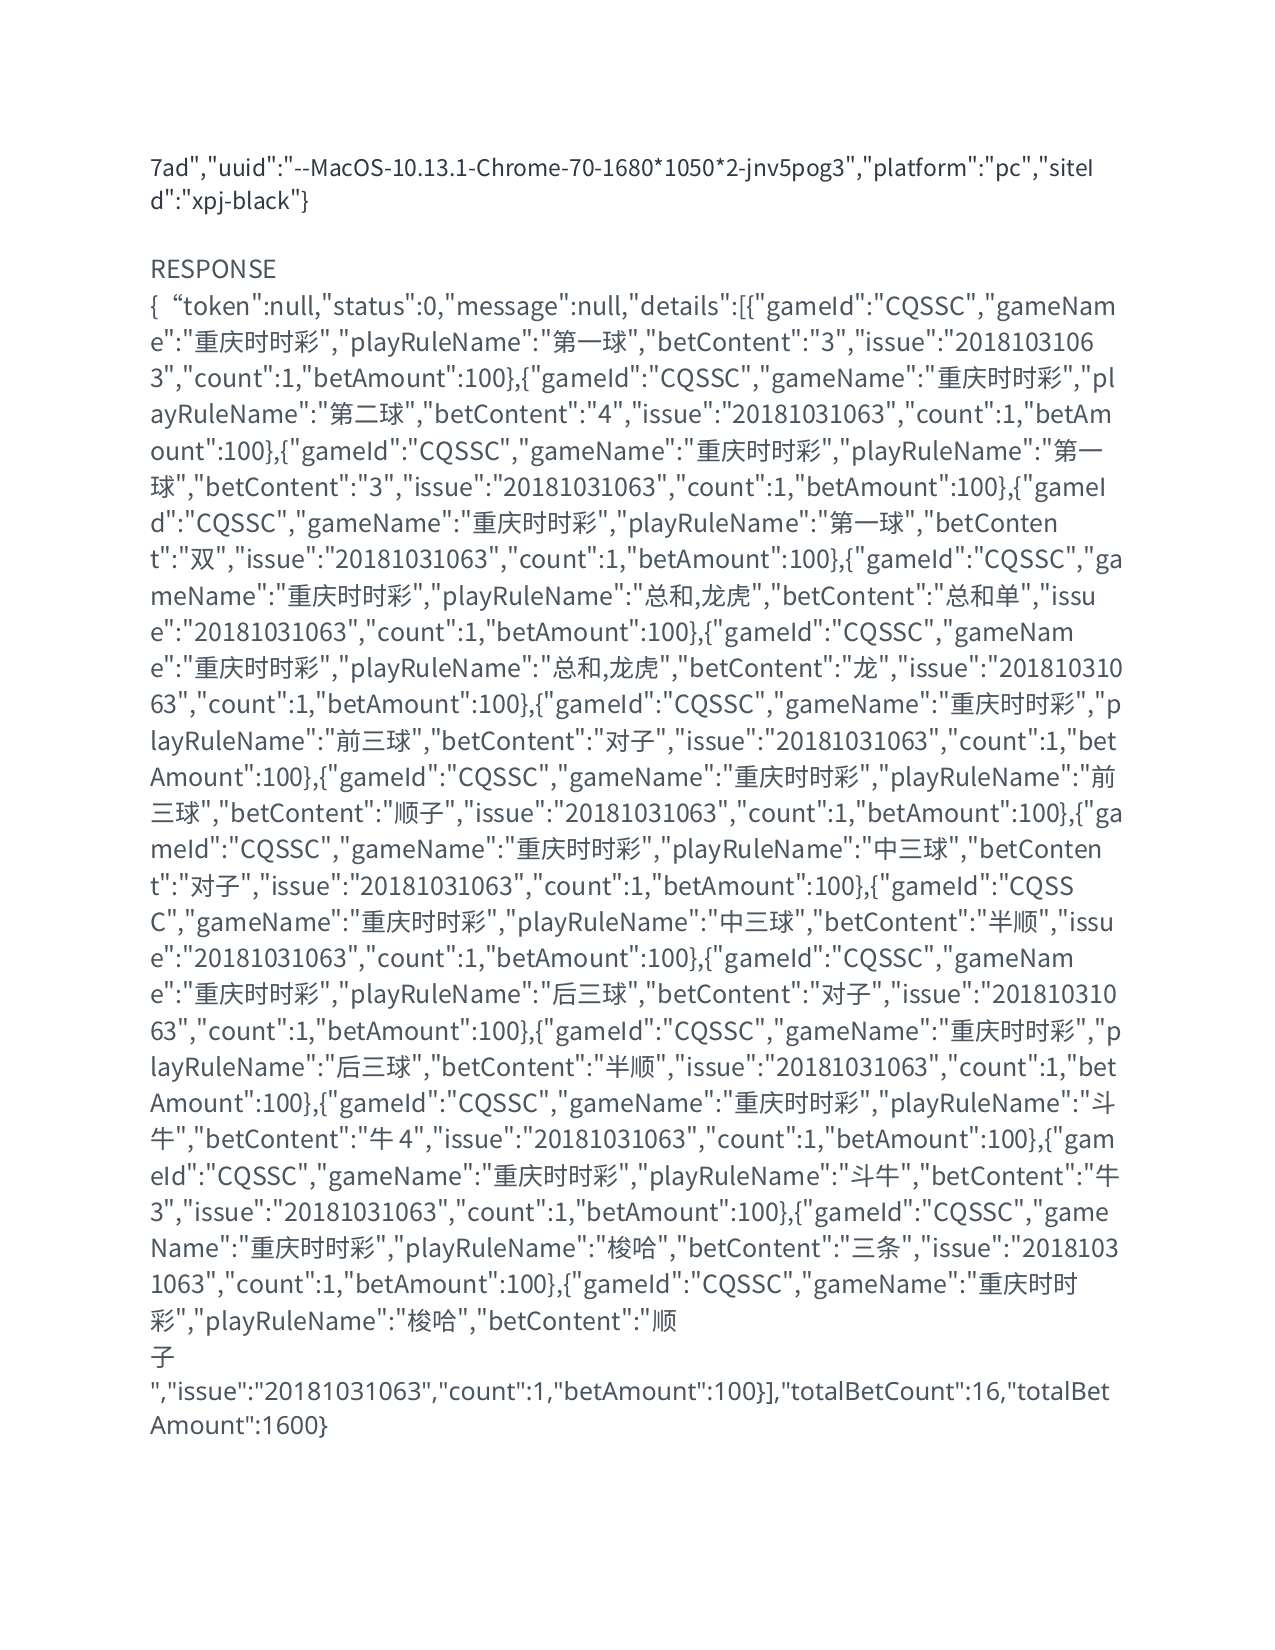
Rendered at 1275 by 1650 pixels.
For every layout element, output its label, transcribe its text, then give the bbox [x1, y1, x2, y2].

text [150, 150, 1125, 216]
text RESPONSE [150, 250, 1125, 286]
text {“token":null,"status":0,"message":null,"details":[{"gameId":"CQSSC","gameName":"重庆时时彩","playRuleName":"第一球","betContent":"3","issue":"20181031063","count":1,"betAmount":100},{"gameId":"CQSSC","gameName":"重庆时时彩","playRuleName":"第二球","betContent":"4","issue":"20181031063","count":1,"betAmount":100},{"gameId":"CQSSC","gameName":"重庆时时彩","playRuleName":"第一球","betContent":"3","issue":"20181031063","count":1,"betAmount":100},{"gameId":"CQSSC","gameName":"重庆时时彩","playRuleName":"第一球","betContent":"双","issue":"20181031063","count":1,"betAmount":100},{"gameId":"CQSSC","gameName":"重庆时时彩","playRuleName":"总和,龙虎","betContent":"总和单","issue":"20181031063","count":1,"betAmount":100},{"gameId":"CQSSC","gameName":"重庆时时彩","playRuleName":"总和,龙虎","betContent":"龙","issue":"20181031063","count":1,"betAmount":100},{"gameId":"CQSSC","gameName":"重庆时时彩","playRuleName":"前三球","betContent":"对子","issue":"20181031063","count":1,"betAmount":100},{"gameId":"CQSSC","gameName":"重庆时时彩","playRuleName":"前三球","betContent":"顺子","issue":"20181031063","count":1,"betAmount":100},{"gameId":"CQSSC","gameName":"重庆时时彩","playRuleName":"中三球","betContent":"对子","issue":"20181031063","count":1,"betAmount":100},{"gameId":"CQSSC","gameName":"重庆时时彩","playRuleName":"中三球","betContent":"半顺","issue":"20181031063","count":1,"betAmount":100},{"gameId":"CQSSC","gameName":"重庆时时彩","playRuleName":"后三球","betContent":"对子","issue":"20181031063","count":1,"betAmount":100},{"gameId":"CQSSC","gameName":"重庆时时彩","playRuleName":"后三球","betContent":"半顺","issue":"20181031063","count":1,"betAmount":100},{"gameId":"CQSSC","gameName":"重庆时时彩","playRuleName":"斗牛","betContent":"牛4","issue":"20181031063","count":1,"betAmount":100},{"gameId":"CQSSC","gameName":"重庆时时彩","playRuleName":"斗牛","betContent":"牛3","issue":"20181031063","count":1,"betAmount":100},{"gameId":"CQSSC","gameName":"重庆时时彩","playRuleName":"梭哈","betContent":"三条","issue":"20181031063","count":1,"betAmount":100},{"gameId":"CQSSC","gameName":"重庆时时彩","playRuleName":"梭哈","betContent":"顺子","issue":"20181031063","count":1,"betAmount":100}],"totalBetCount":16,"totalBetAmount":1600} [150, 286, 1125, 1442]
